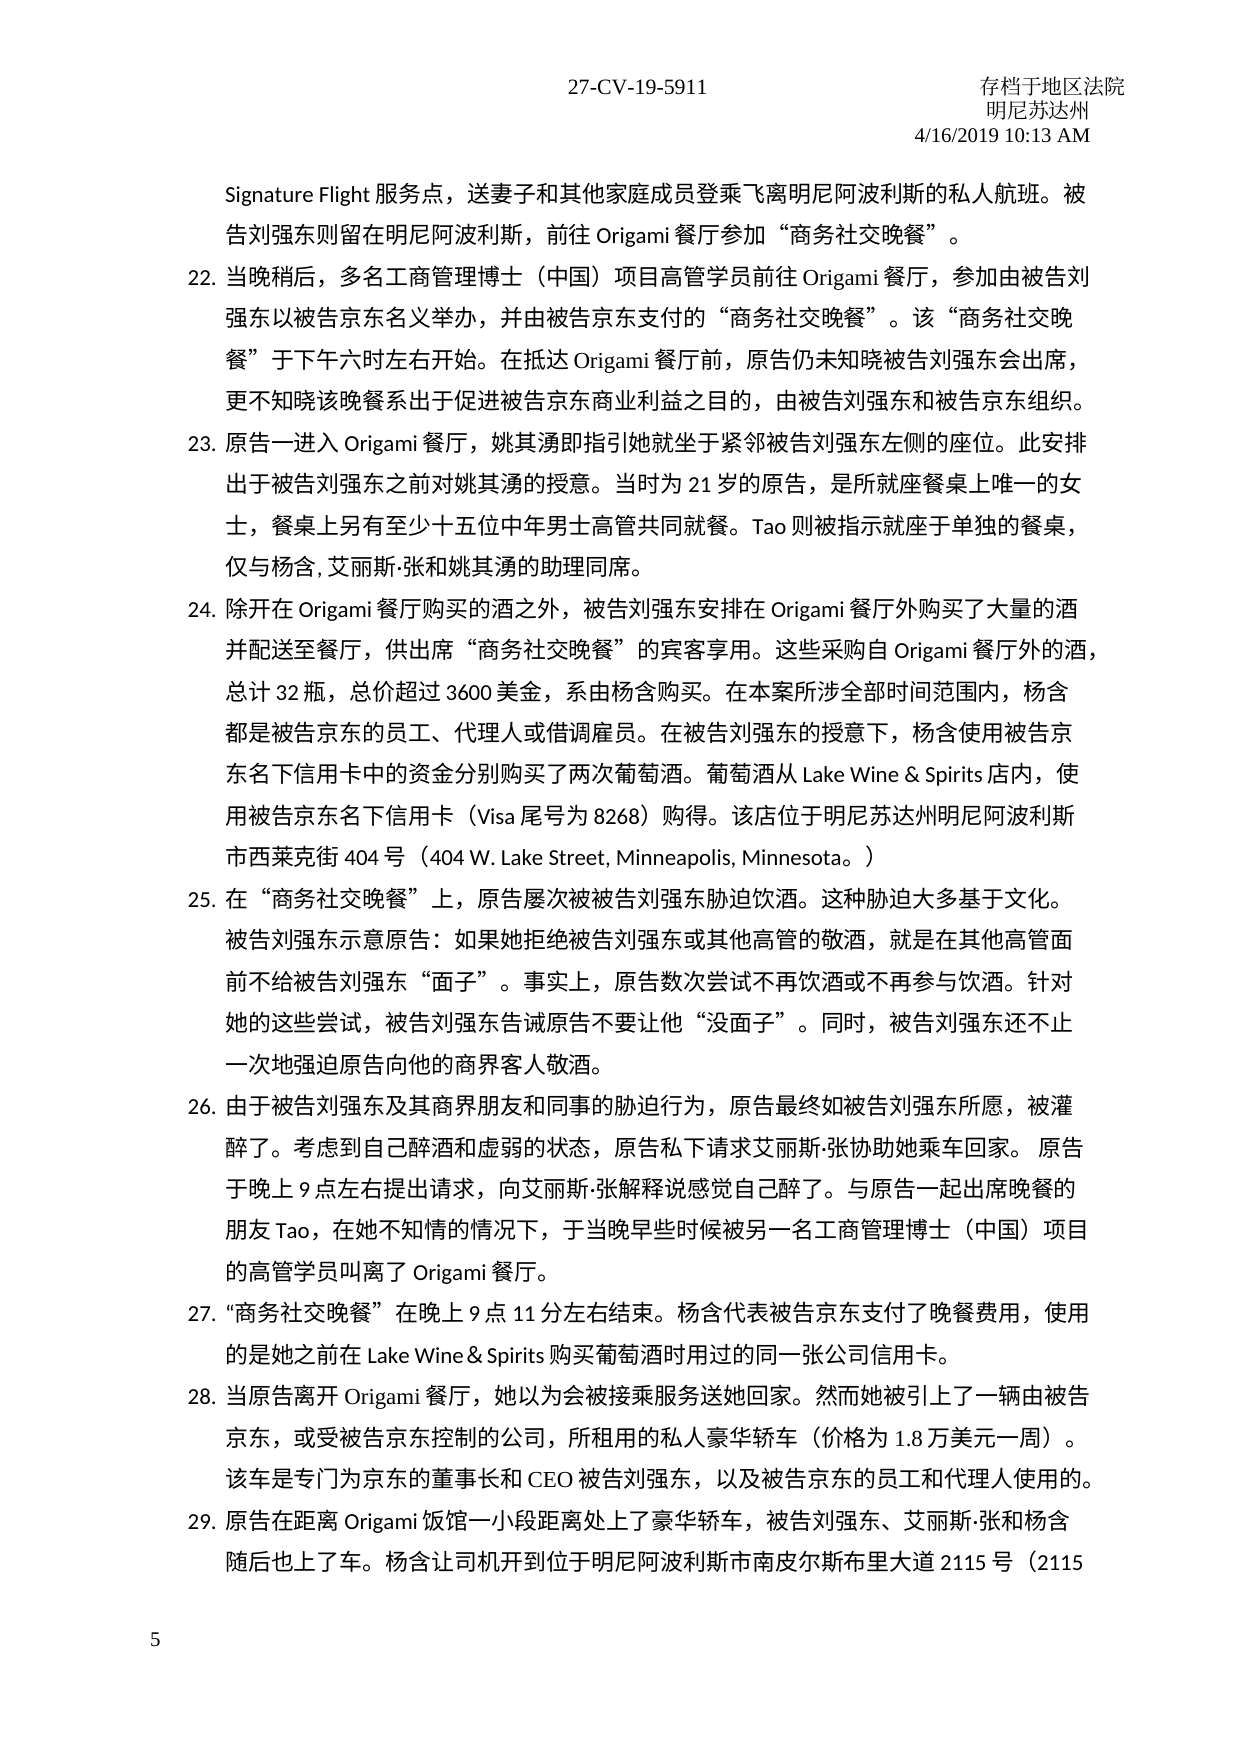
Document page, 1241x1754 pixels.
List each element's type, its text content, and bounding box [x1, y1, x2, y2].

list 在“商务社交晚餐”上，原告屡次被被告刘强东胁迫饮酒。这种胁迫大多基于文化。被告刘强东示意原告：如果她拒绝被告刘强东或其他高管的敬酒，就是在其他高管面前不给被告刘强东“面子”。事实上，原告数次尝试不再饮酒或不再参与饮酒。针对她的这些尝试，被告刘强东告诫原告不要让他“没面子”。同时，被告刘强东还不止一次地强迫原告向他的商界客人敬酒。 [187, 881, 1090, 1080]
list 由于被告刘强东及其商界朋友和同事的胁迫行为，原告最终如被告刘强东所愿，被灌醉了。考虑到自己醉酒和虚弱的状态，原告私下请求艾丽斯·张协助她乘车回家。 原告于晚上9点左右提出请求，向艾丽斯·张解释说感觉自己醉了。与原告一起出席晚餐的朋友Tao，在她不知情的情况下，于当晚早些时候被另一名工商管理博士（中国）项目的高管学员叫离了Origami餐厅。 [187, 1088, 1090, 1287]
list 当原告离开Origami餐厅，她以为会被接乘服务送她回家。然而她被引上了一辆由被告京东，或受被告京东控制的公司，所租用的私人豪华轿车（价格为1.8万美元一周）。该车是专门为京东的董事长和CEO被告刘强东，以及被告京东的员工和代理人使用的。 [187, 1378, 1090, 1494]
list 当晚稍后，多名工商管理博士（中国）项目高管学员前往Origami餐厅，参加由被告刘强东以被告京东名义举办，并由被告京东支付的“商务社交晚餐”。该“商务社交晚餐”于下午六时左右开始。在抵达Origami餐厅前，原告仍未知晓被告刘强东会出席，更不知晓该晚餐系出于促进被告京东商业利益之目的，由被告刘强东和被告京东组织。 [187, 259, 1090, 416]
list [187, 1502, 1090, 1577]
list “商务社交晚餐”在晚上9点11分左右结束。杨含代表被告京东支付了晚餐费用，使用的是她之前在Lake Wine＆Spirits购买葡萄酒时用过的同一张公司信用卡。 [187, 1295, 1090, 1370]
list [187, 176, 1090, 251]
list 除开在Origami餐厅购买的酒之外，被告刘强东安排在Origami餐厅外购买了大量的酒并配送至餐厅，供出席“商务社交晚餐”的宾客享用。这些采购自Origami餐厅外的酒，总计32瓶，总价超过3600美金，系由杨含购买。在本案所涉全部时间范围内，杨含都是被告京东的员工、代理人或借调雇员。在被告刘强东的授意下，杨含使用被告京东名下信用卡中的资金分别购买了两次葡萄酒。葡萄酒从Lake Wine & Spirits店内，使用被告京东名下信用卡（Visa尾号为8268）购得。该店位于明尼苏达州明尼阿波利斯市西莱克街404号（404 W. Lake Street, Minneapolis, Minnesota。） [187, 590, 1090, 872]
list 原告一进入Origami餐厅，姚其湧即指引她就坐于紧邻被告刘强东左侧的座位。此安排出于被告刘强东之前对姚其湧的授意。当时为21岁的原告，是所就座餐桌上唯一的女士，餐桌上另有至少十五位中年男士高管共同就餐。Tao则被指示就座于单独的餐桌，仅与杨含, 艾丽斯·张和姚其湧的助理同席。 [187, 424, 1090, 582]
